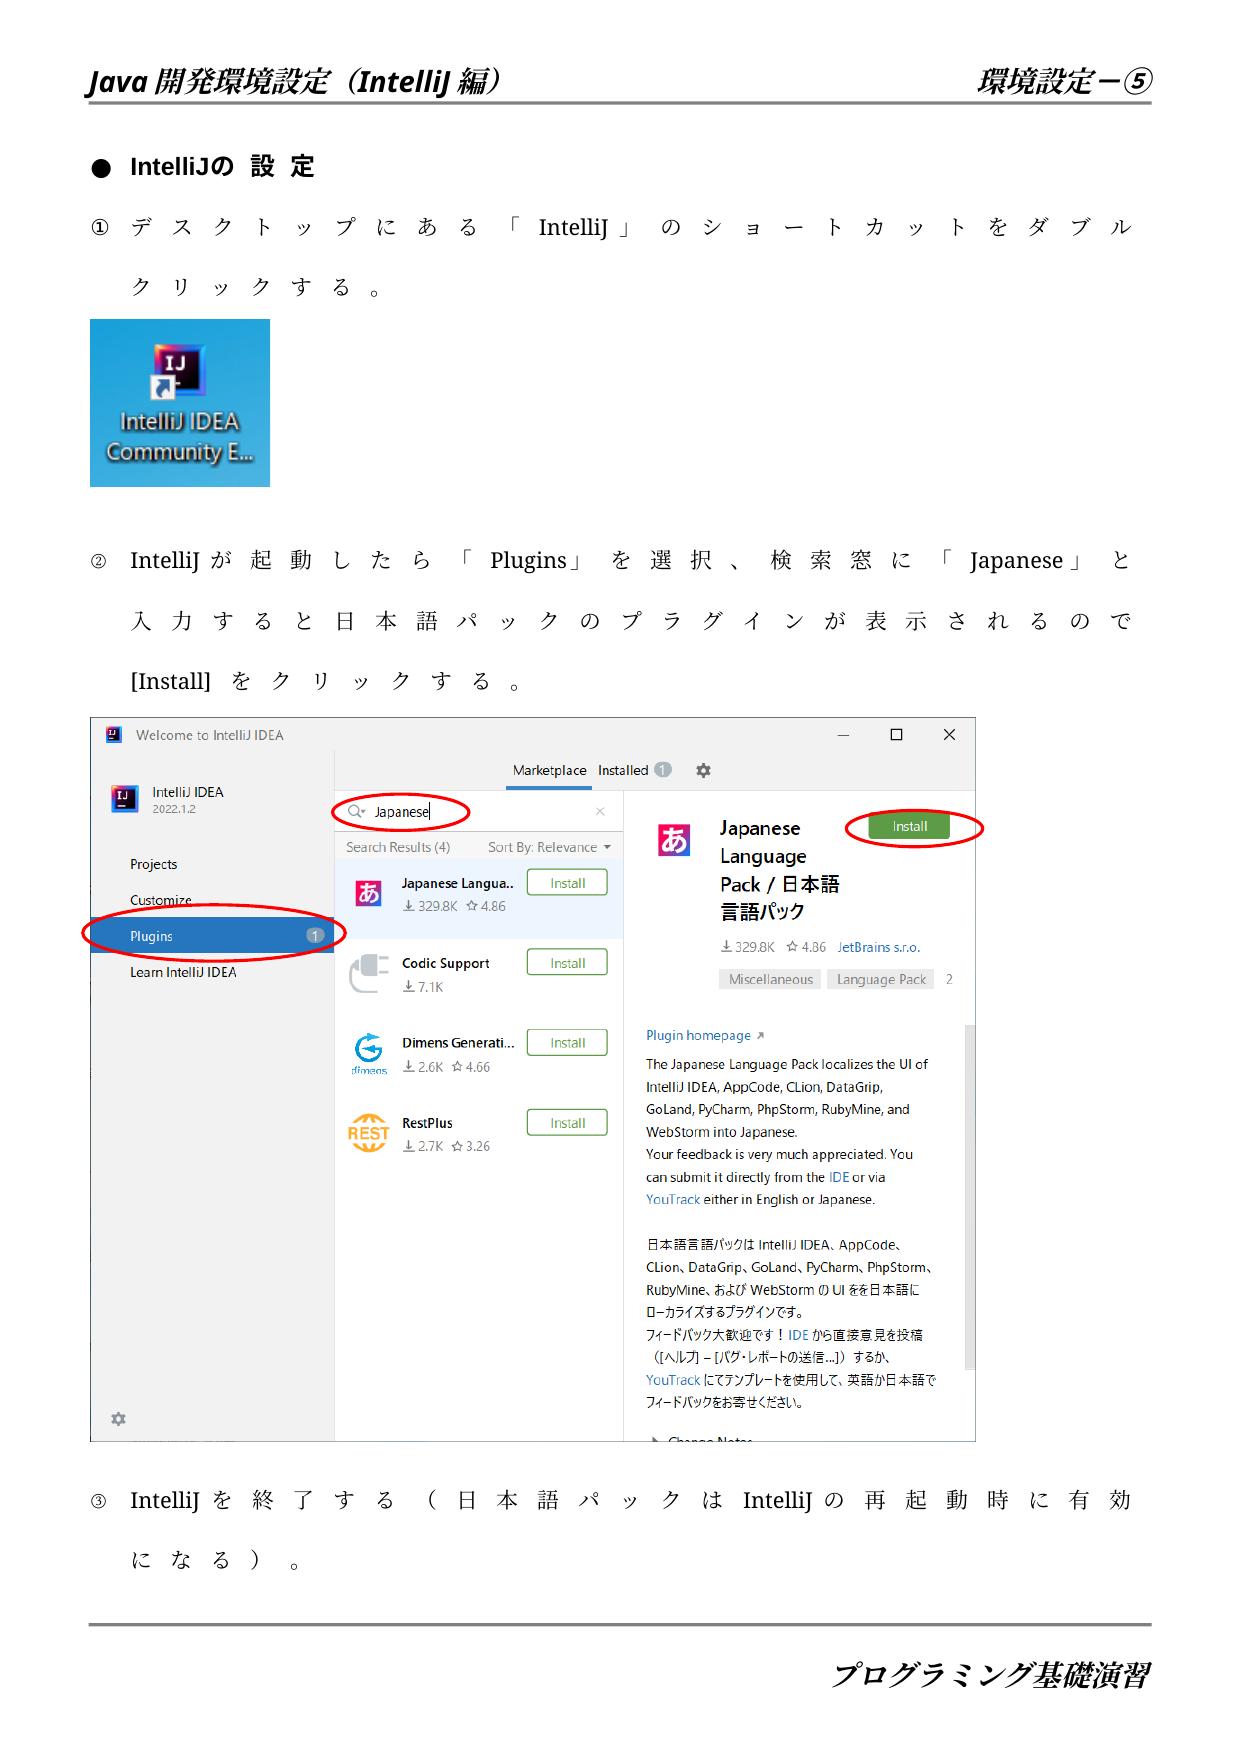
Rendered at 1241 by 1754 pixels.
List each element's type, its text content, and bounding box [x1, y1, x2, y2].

picture [90, 717, 976, 1442]
picture [90, 319, 271, 487]
list IntelliJが起動したら「Plugins」を選択、検索窓に「Japanese」と入力すると日本語パックのプラグインが表示されるので[Install]をクリックする。 [90, 529, 1150, 711]
list デスクトップにある「IntelliJ」のショートカットをダブルクリックする。 [90, 195, 1150, 316]
picture [90, 907, 343, 959]
subtitle IntelliJの設定 [90, 134, 1150, 195]
picture [849, 812, 976, 845]
list IntelliJを終了する（日本語パックはIntelliJの再起動時に有効になる）。 [90, 1468, 1150, 1589]
